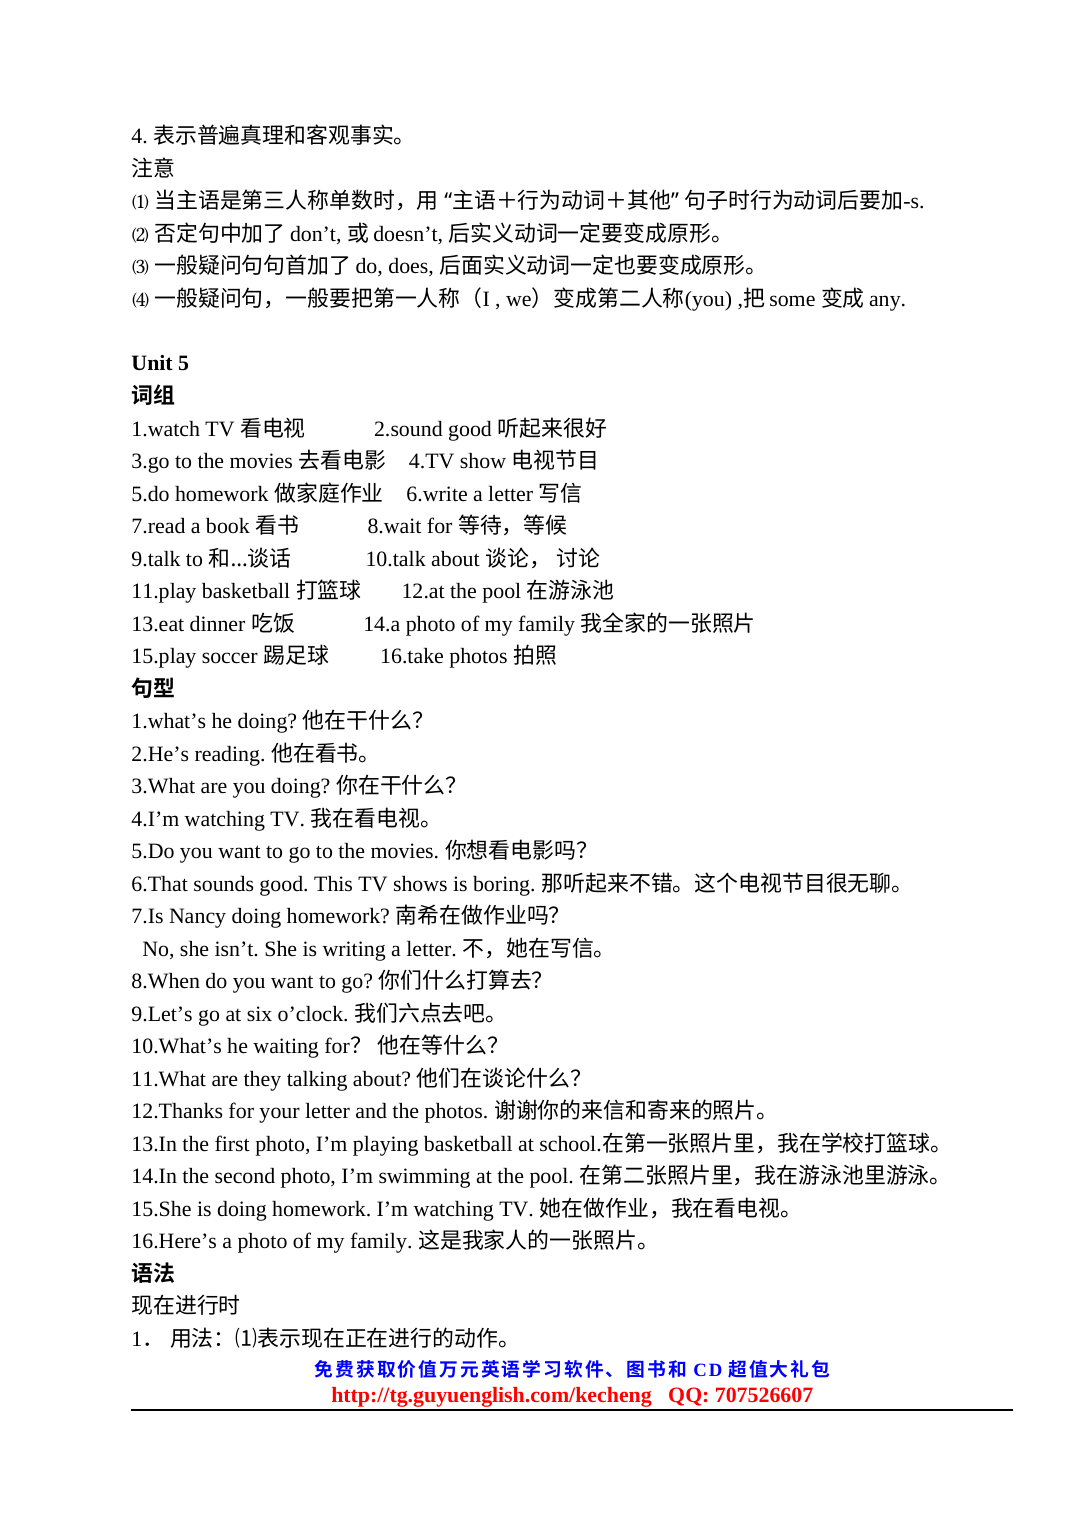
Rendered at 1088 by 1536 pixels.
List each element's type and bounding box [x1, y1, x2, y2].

text [131, 1029, 1013, 1354]
text [131, 119, 1013, 1029]
